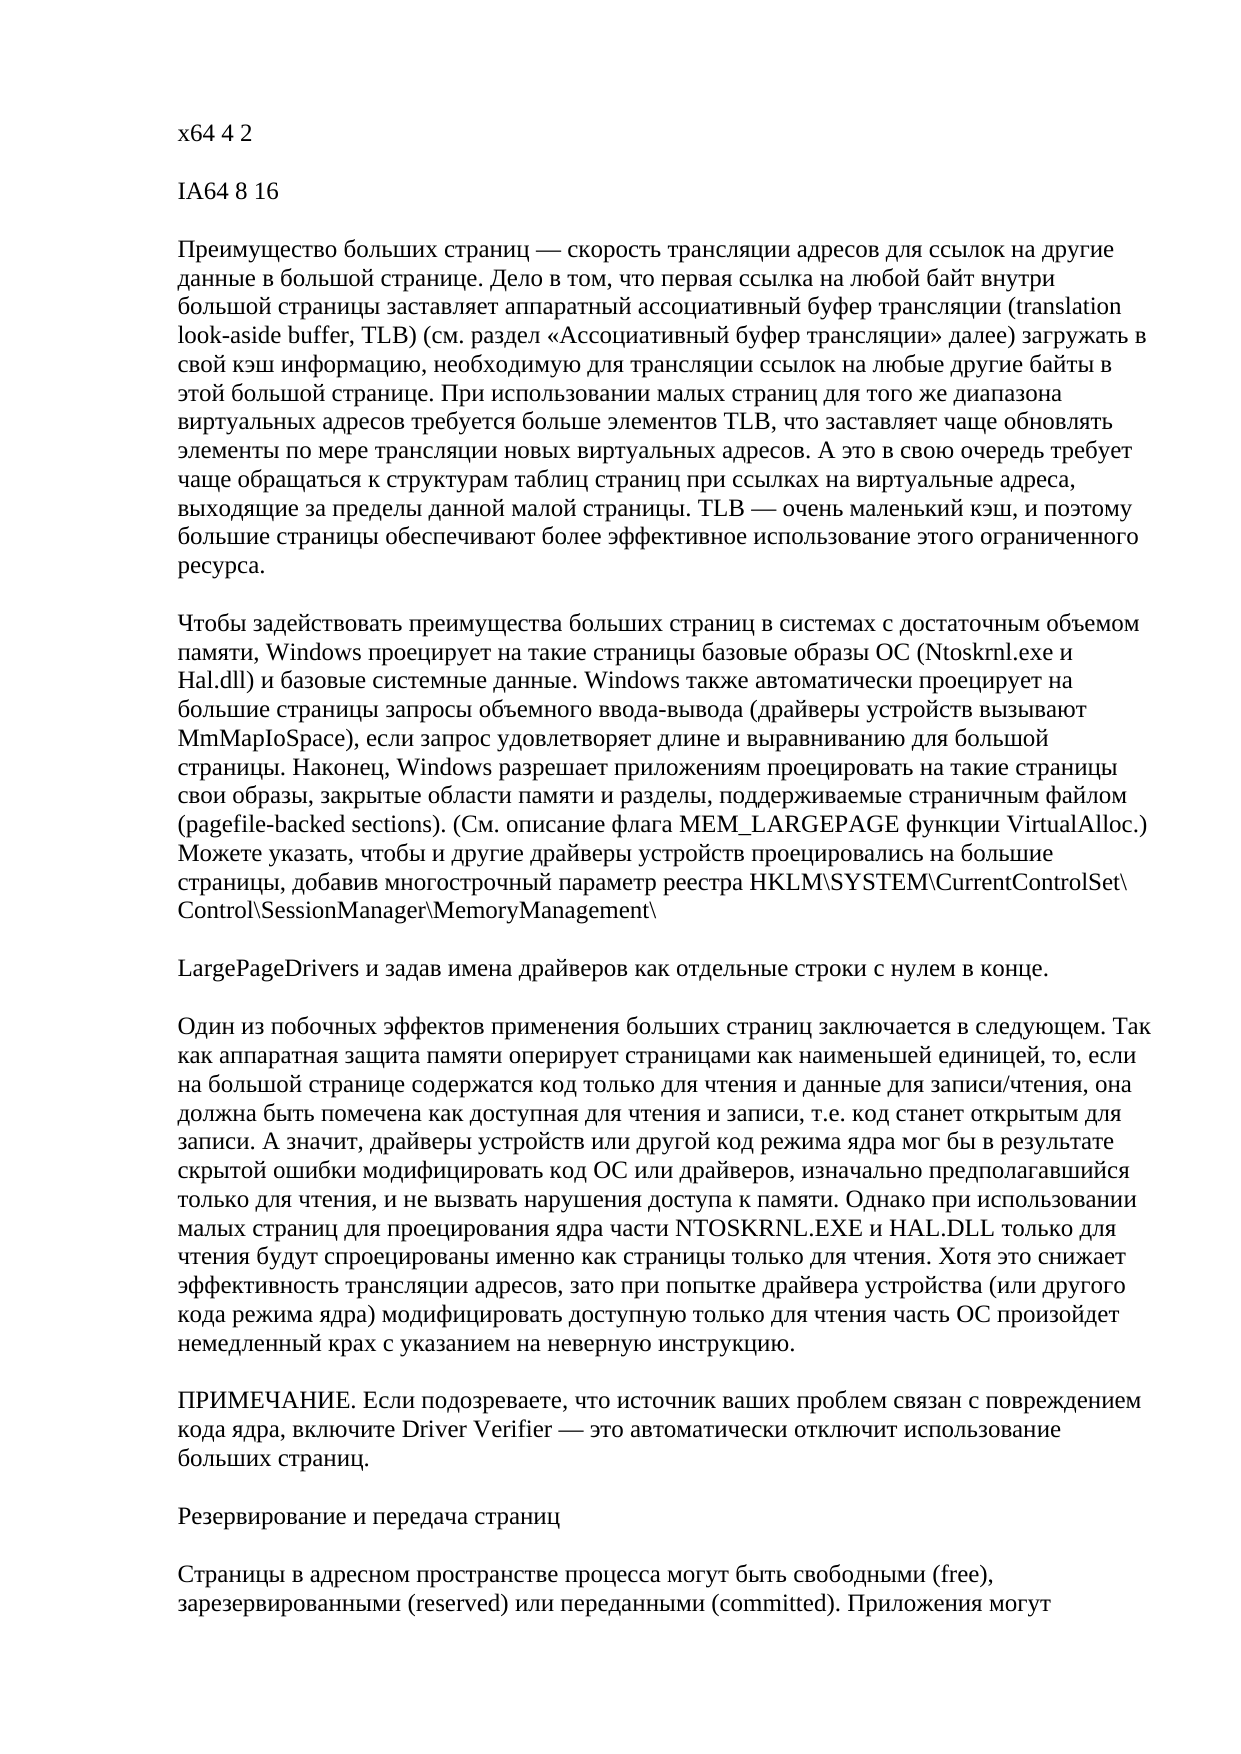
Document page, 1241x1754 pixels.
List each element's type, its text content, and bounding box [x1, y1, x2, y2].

text Резервирование и передача страниц [177, 1501, 1152, 1530]
text Один из побочных эффектов применения больших страниц заключается в следующем. Так как аппаратная защита памяти оперирует страницами как наименьшей единицей, то, если на большой странице содержатся код только для чтения и данные для записи/чтения, она должна быть помечена как доступная для чтения и записи, т.е. код станет открытым для записи. А значит, драйверы устройств или другой код режима ядра мог бы в результате скрытой ошибки модифицировать код ОС или драйверов, изначально предполагавшийся только для чтения, и не вызвать нарушения доступа к памяти. Однако при использовании малых страниц для проецирования ядра части NTOSKRNL.EXE и HAL.DLL только для чтения будут спроецированы именно как страницы только для чтения. Хотя это снижает эффективность трансляции адресов, зато при попытке драйвера устройства (или другого кода режима ядра) модифицировать доступную только для чтения часть ОС произойдет немедленный крах с указанием на неверную инструкцию. [177, 1011, 1152, 1356]
text IA64 8 16 [177, 176, 1152, 205]
text x64 4 2 [177, 118, 1152, 147]
text Преимущество больших страниц — скорость трансляции адресов для ссылок на другие данные в большой странице. Дело в том, что первая ссылка на любой байт внутри большой страницы заставляет аппаратный ассоциативный буфер трансляции (translation look-aside buffer, TLB) (см. раздел «Ассоциативный буфер трансляции» далее) загружать в свой кэш информацию, необходимую для трансляции ссылок на любые другие байты в этой большой странице. При использовании малых страниц для того же диапазона виртуальных адресов требуется больше элементов TLB, что заставляет чаще обновлять элементы по мере трансляции новых виртуальных адресов. А это в свою очередь требует чаще обращаться к структурам таблиц страниц при ссылках на виртуальные адреса, выходящие за пределы данной малой страницы. TLB — очень маленький кэш, и поэтому большие страницы обеспечивают более эффективное использование этого ограниченного ресурса. [177, 234, 1152, 579]
text LargePageDrivers и задав имена драйверов как отдельные строки с нулем в конце. [177, 953, 1152, 982]
text Чтобы задействовать преимущества больших страниц в системах с достаточным объемом памяти, Windows проецирует на такие страницы базовые образы ОС (Ntoskrnl.exe и Hal.dll) и базовые системные данные. Windows также автоматически проецирует на большие страницы запросы объемного ввода-вывода (драйверы устройств вызывают MmMapIoSpace), если запрос удовлетворяет длине и выравниванию для большой страницы. Наконец, Windows разрешает приложениям проецировать на такие страницы свои образы, закрытые области памяти и разделы, поддерживаемые страничным файлом (pagefile-backed sections). (См. описание флага MEM_LARGEPAGE функции VirtualAlloc.) Можете указать, чтобы и другие драйверы устройств проецировались на большие страницы, добавив многострочный параметр реестра HKLM\SYSTEM\CurrentControlSet\Control\SessionManager\MemoryManagement\ [177, 608, 1152, 924]
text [177, 1559, 1152, 1616]
text ПРИМЕЧАНИЕ. Если подозреваете, что источник ваших проблем связан с повреждением кода ядра, включите Driver Verifier — это автоматически отключит использование больших страниц. [177, 1386, 1152, 1472]
